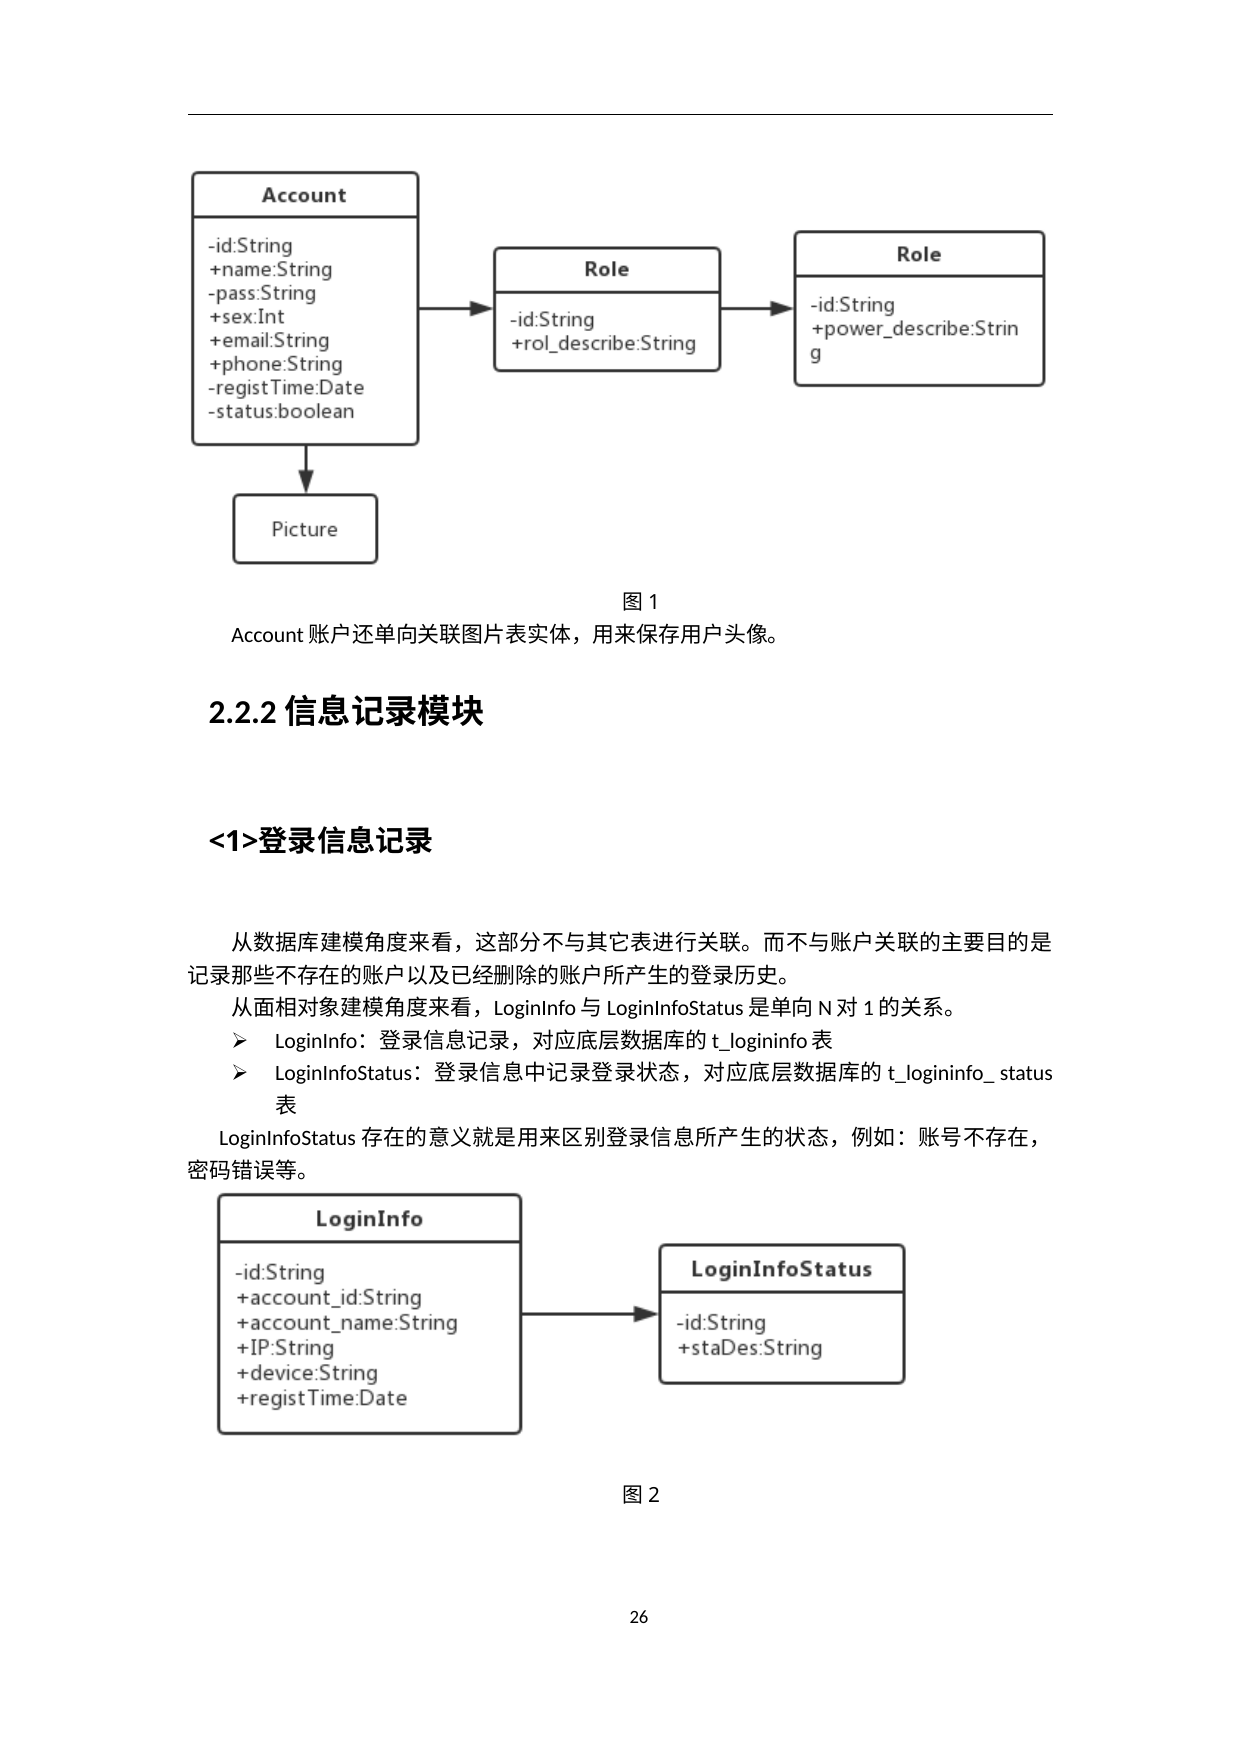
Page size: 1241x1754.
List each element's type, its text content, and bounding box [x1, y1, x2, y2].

subtitle <1>登录信息记录 [187, 806, 1053, 871]
text Account账户还单向关联图片表实体，用来保存用户头像。 [187, 617, 1053, 649]
text 从面相对象建模角度来看，LoginInfo与LoginInfoStatus是单向N对1的关系。 [187, 990, 1053, 1022]
picture [208, 1184, 920, 1451]
picture [187, 162, 1053, 569]
list LoginInfo：登录信息记录，对应底层数据库的t_logininfo表 [231, 1022, 1053, 1055]
list LoginInfoStatus：登录信息中记录登录状态，对应底层数据库的t_logininfo_ status表 [231, 1055, 1053, 1120]
text 图 1 [187, 584, 1053, 617]
text 从数据库建模角度来看，这部分不与其它表进行关联。而不与账户关联的主要目的是记录那些不存在的账户以及已经删除的账户所产生的登录历史。 [187, 925, 1053, 990]
text LoginInfoStatus存在的意义就是用来区别登录信息所产生的状态，例如：账号不存在，密码错误等。 [187, 1120, 1053, 1185]
text 图 2 [187, 1477, 1053, 1510]
subtitle 2.2.2 信息记录模块 [187, 677, 1053, 742]
